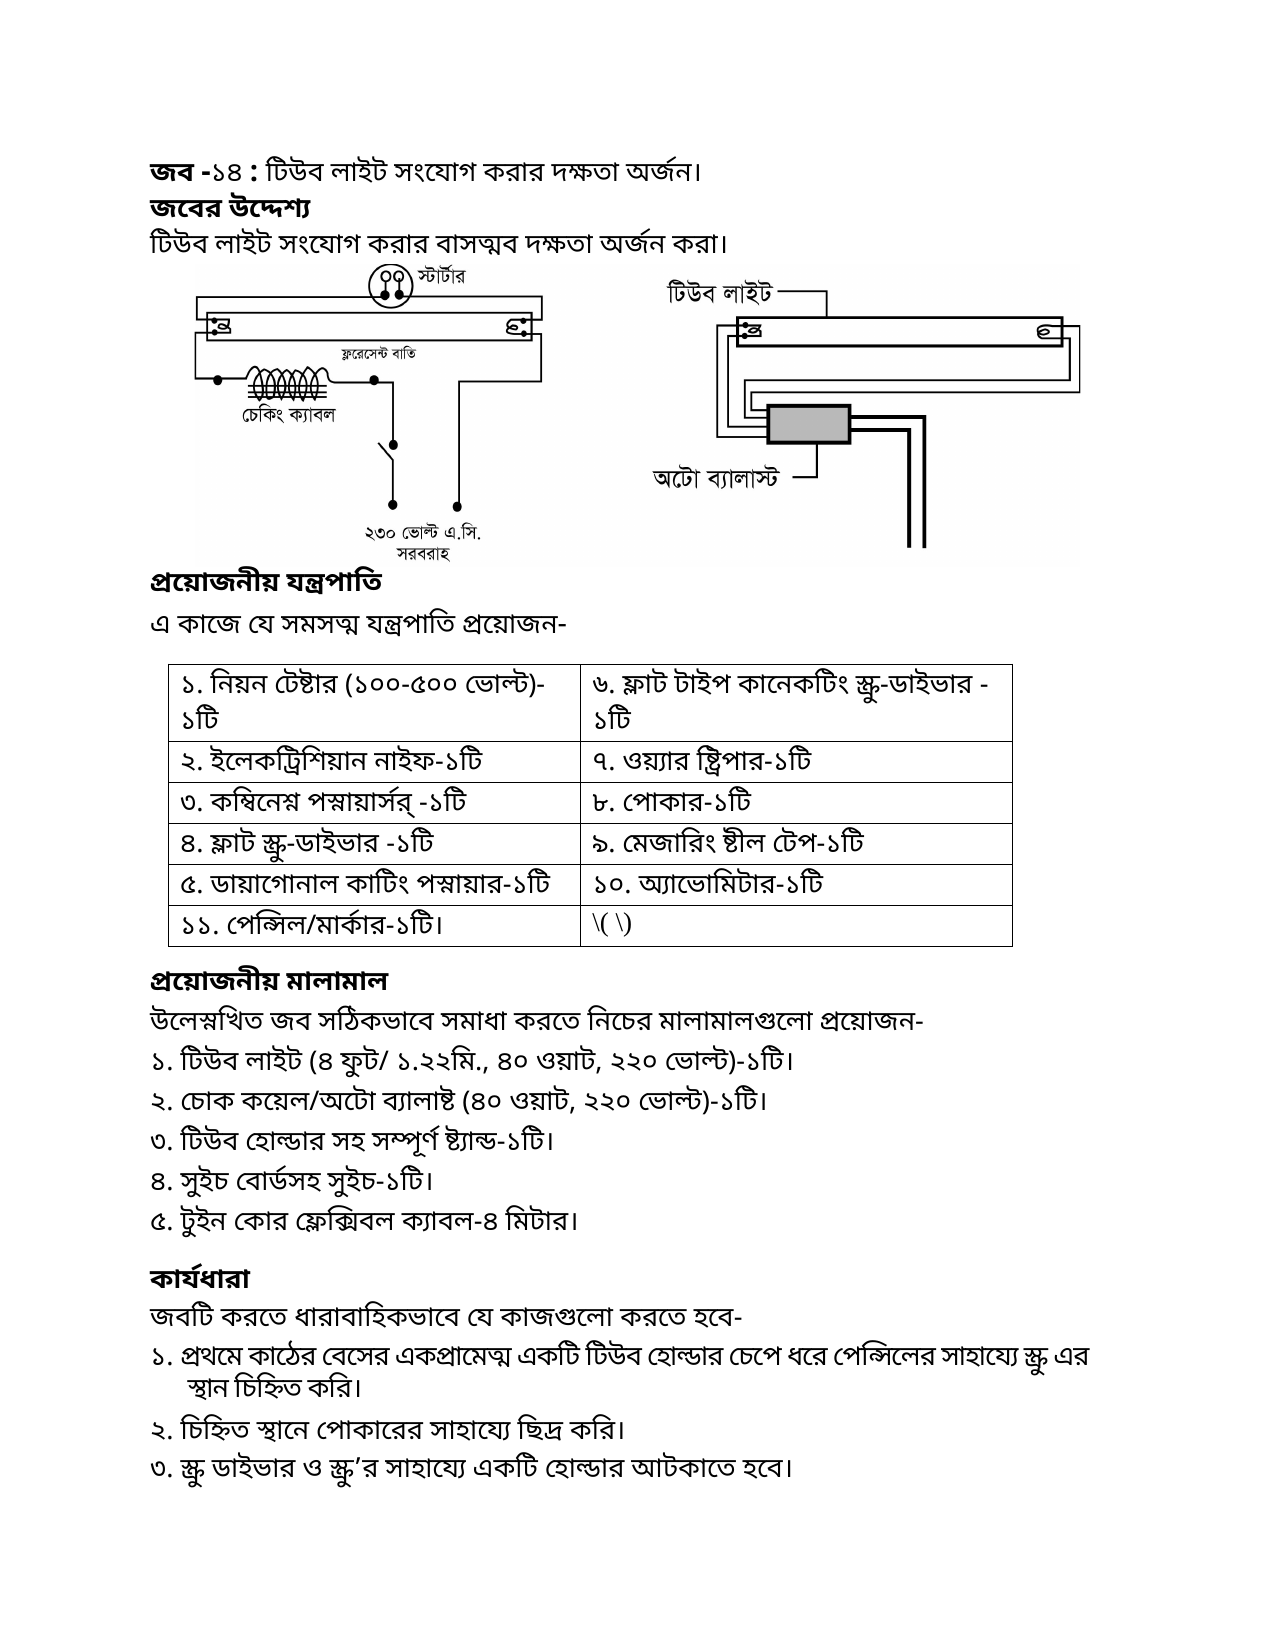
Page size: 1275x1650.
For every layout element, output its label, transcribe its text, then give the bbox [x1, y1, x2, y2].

table_cell ৮. পোকার-১টি [581, 783, 1012, 823]
text ২. চোক কয়েল/অটো ব্যালাষ্ট (৪০ ওয়াট, ২২০ ভোল্ট)-১টি। [150, 1082, 1125, 1122]
text ১. প্রথমে কাঠের বেসের একপ্রামেত্ম একটি টিউব হোল্ডার চেপে ধরে পেন্সিলের সাহায্যে স্ক্রু এর স্থান চিহ্নিত করি। [150, 1334, 1125, 1408]
text ৫. টুইন কোর ফ্লেক্সিবল ক্যাবল-৪ মিটার। [150, 1202, 1125, 1242]
text উলেস্নখিত জব সঠিকভাবে সমাধা করতে নিচের মালামালগুলো প্রয়োজন- [150, 1002, 1125, 1042]
text টিউব লাইট সংযোগ করার বাসত্মব দক্ষতা অর্জন করা। [150, 228, 1125, 264]
text প্রয়োজনীয় যন্ত্রপাতি [150, 566, 1125, 602]
text জবের উদ্দেশ্য [150, 192, 1125, 228]
text কার্যধারা [150, 1261, 1125, 1296]
table_cell \( \) [581, 906, 1012, 946]
text ১. টিউব লাইট (৪ ফুট/ ১.২২মি., ৪০ ওয়াট, ২২০ ভোল্ট)-১টি। [150, 1042, 1125, 1082]
text ২. চিহ্নিত স্থানে পোকারের সাহায্যে ছিদ্র করি। [150, 1408, 1125, 1447]
table_cell ৯. মেজারিং ষ্টীল টেপ-১টি [581, 824, 1012, 864]
table_cell ১০. অ্যাভোমিটার-১টি [581, 865, 1012, 905]
table_header ১. নিয়ন টেষ্টার (১০০-৫০০ ভোল্ট)-১টি [169, 665, 580, 741]
table_cell ৪. ফ্লাট স্ক্রু-ডাইভার -১টি [169, 824, 580, 864]
text জব -১৪ : টিউব লাইট সংযোগ করার দক্ষতা অর্জন। [150, 150, 1125, 192]
table_cell ৩. কম্বিনেশ্ন পস্নায়ার্সর্ -১টি [169, 783, 580, 823]
text জবটি করতে ধারাবাহিকভাবে যে কাজগুলো করতে হবে- [150, 1296, 1125, 1334]
text ৪. সুইচ বোর্ডসহ সুইচ-১টি। [150, 1162, 1125, 1202]
table_cell ২. ইলেকট্রিশিয়ান নাইফ-১টি [169, 742, 580, 782]
text এ কাজে যে সমসত্ম যন্ত্রপাতি প্রয়োজন- [150, 602, 1125, 644]
text ৩. স্ক্রু ডাইভার ও স্ক্রু’র সাহায্যে একটি হোল্ডার আটকাতে হবে। [150, 1447, 1125, 1486]
text প্রয়োজনীয় মালামাল [150, 966, 1125, 1002]
text ৩. টিউব হোল্ডার সহ সম্পূর্ণ ষ্ট্যান্ড-১টি। [150, 1122, 1125, 1162]
table_cell ৫. ডায়াগোনাল কাটিং পস্নায়ার-১টি [169, 865, 580, 905]
picture [194, 264, 1081, 567]
table_cell ১১. পেন্সিল/মার্কার-১টি। [169, 906, 580, 946]
table_cell ৭. ওয়্যার ষ্ট্রিপার-১টি [581, 742, 1012, 782]
table_header ৬. ফ্লাট টাইপ কানেকটিং স্ক্রু-ডাইভার -১টি [581, 665, 1012, 741]
